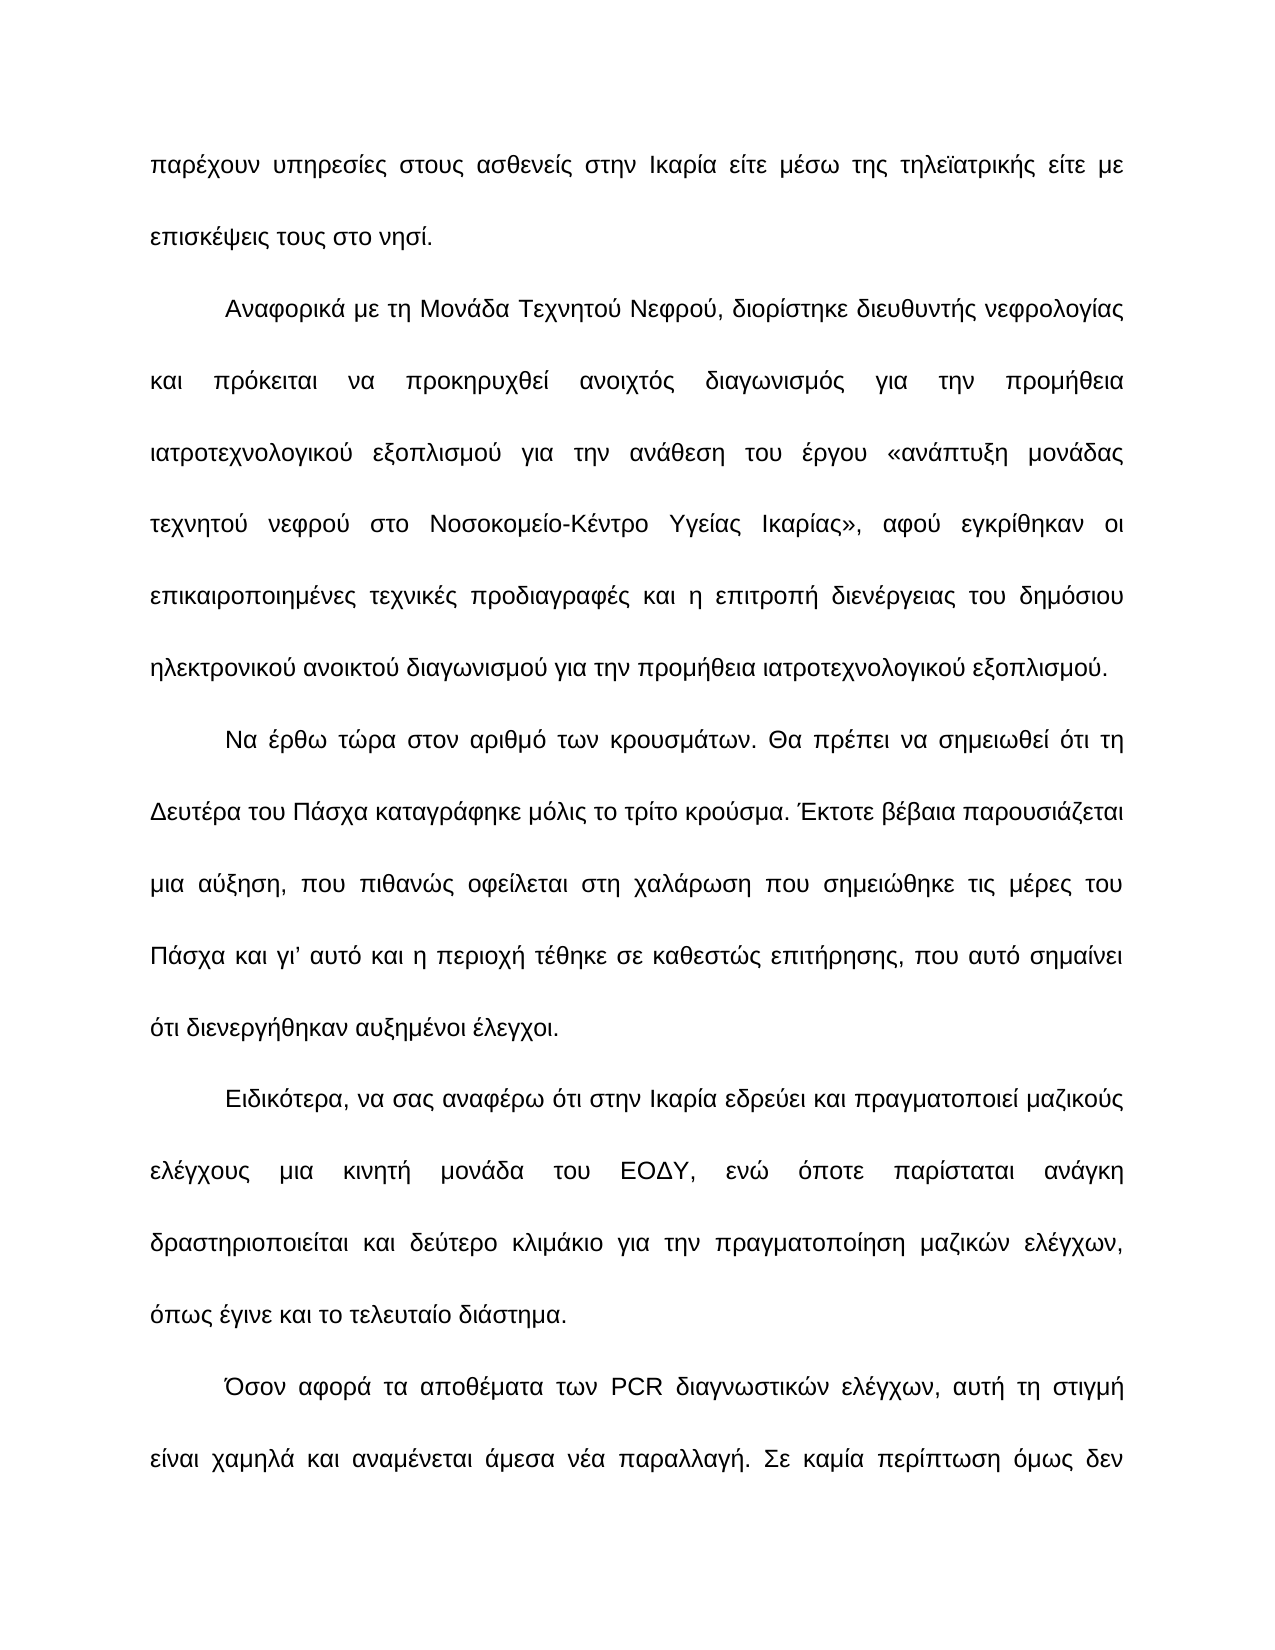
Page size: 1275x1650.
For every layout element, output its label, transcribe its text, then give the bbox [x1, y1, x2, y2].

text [150, 1372, 1125, 1472]
text Ειδικότερα, να σας αναφέρω ότι στην Ικαρία εδρεύει και πραγματοποιεί μαζικούς ελέγχους μια κινητή μονάδα του ΕΟΔΥ, ενώ όποτε παρίσταται ανάγκη δραστηριοποιείται και δεύτερο κλιμάκιο για την πραγματοποίηση μαζικών ελέγχων, όπως έγινε και το τελευταίο διάστημα. [150, 1084, 1125, 1329]
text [150, 150, 1125, 251]
text Να έρθω τώρα στον αριθμό των κρουσμάτων. Θα πρέπει να σημειωθεί ότι τη Δευτέρα του Πάσχα καταγράφηκε μόλις το τρίτο κρούσμα. Έκτοτε βέβαια παρουσιάζεται μια αύξηση, που πιθανώς οφείλεται στη χαλάρωση που σημειώθηκε τις μέρες του Πάσχα και γι’ αυτό και η περιοχή τέθηκε σε καθεστώς επιτήρησης, που αυτό σημαίνει ότι διενεργήθηκαν αυξημένοι έλεγχοι. [150, 725, 1125, 1041]
text Αναφορικά με τη Μονάδα Τεχνητού Νεφρού, διορίστηκε διευθυντής νεφρολογίας και πρόκειται να προκηρυχθεί ανοιχτός διαγωνισμός για την προμήθεια ιατροτεχνολογικού εξοπλισμού για την ανάθεση του έργου «ανάπτυξη μονάδας τεχνητού νεφρού στο Νοσοκομείο-Κέντρο Υγείας Ικαρίας», αφού εγκρίθηκαν οι επικαιροποιημένες τεχνικές προδιαγραφές και η επιτροπή διενέργειας του δημόσιου ηλεκτρονικού ανοικτού διαγωνισμού για την προμήθεια ιατροτεχνολογικού εξοπλισμού. [150, 294, 1125, 682]
